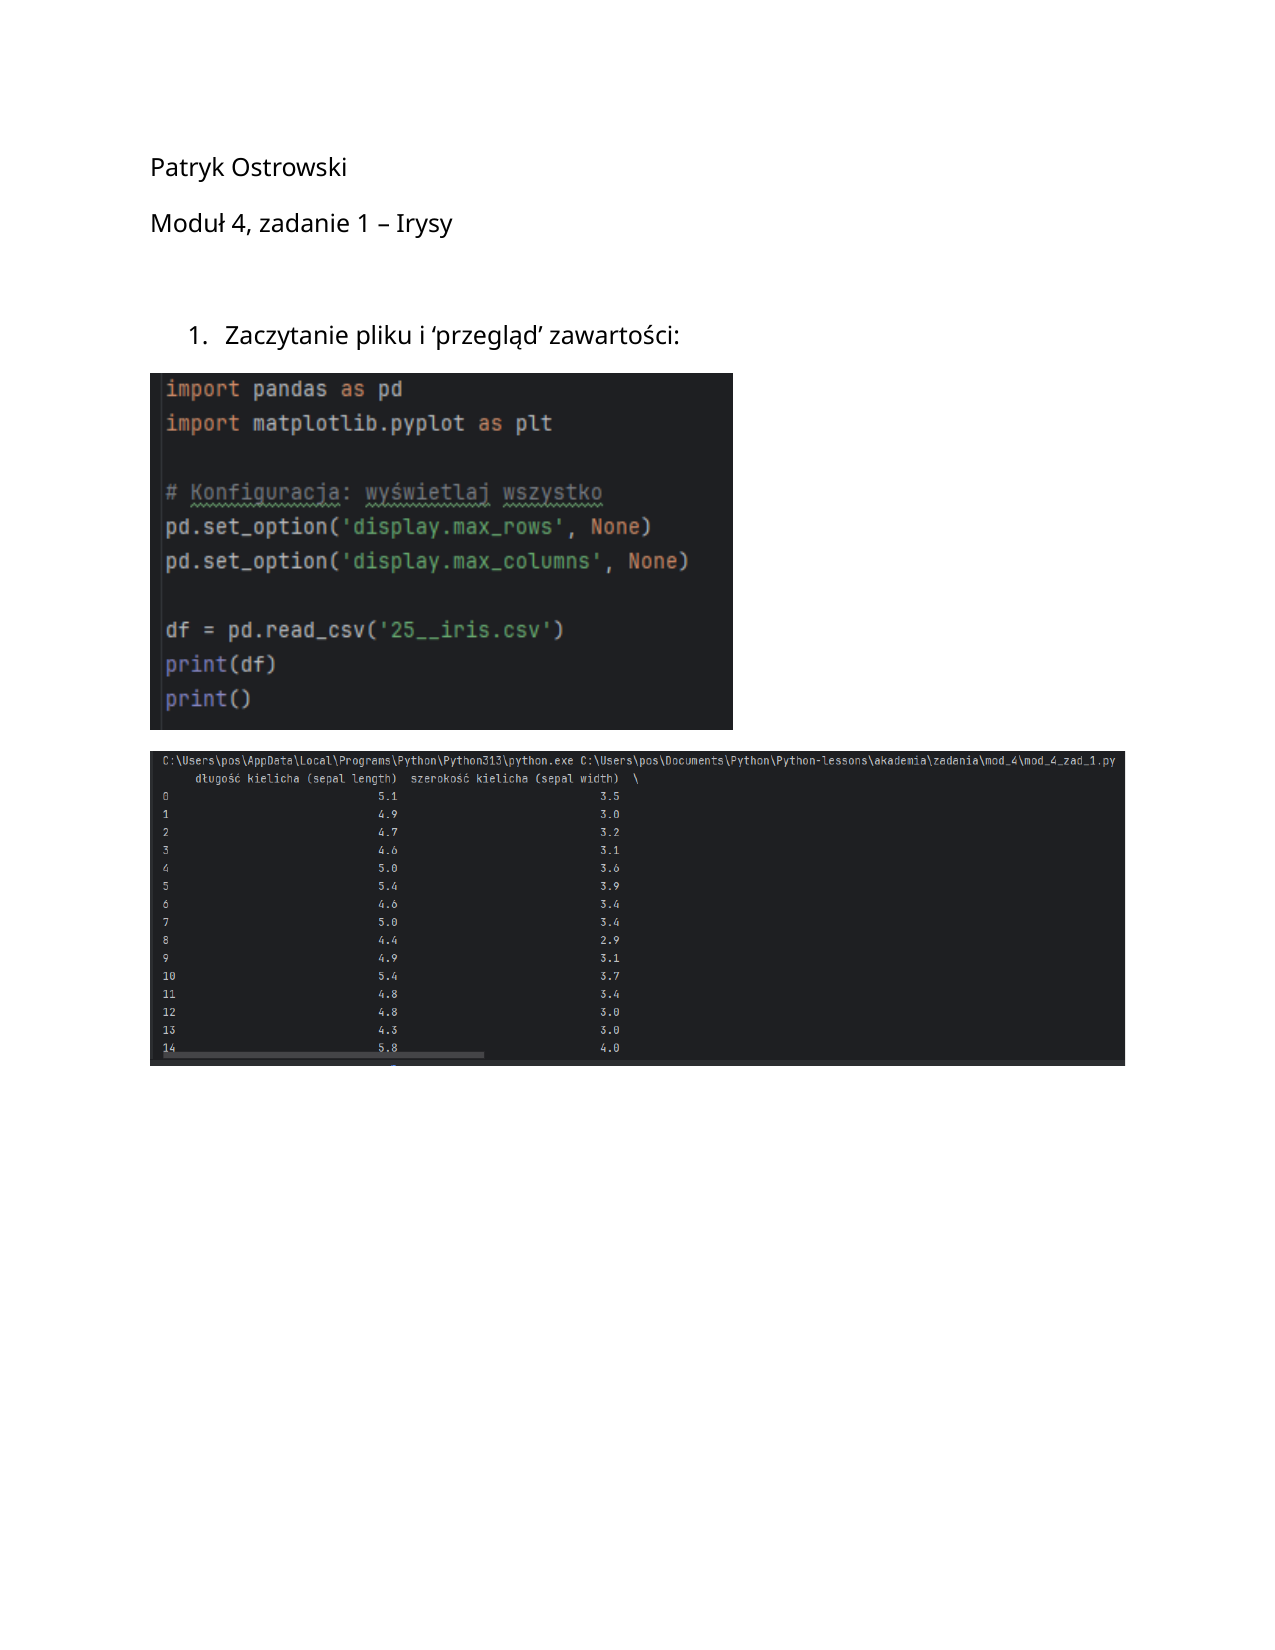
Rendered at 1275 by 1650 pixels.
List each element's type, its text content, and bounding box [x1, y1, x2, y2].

text Patryk Ostrowski [150, 150, 1125, 184]
list Zaczytanie pliku i ‘przegląd’ zawartości: [187, 317, 1125, 352]
text Moduł 4, zadanie 1 – Irysy [150, 206, 1125, 240]
picture [150, 751, 1125, 1066]
picture [150, 373, 733, 730]
